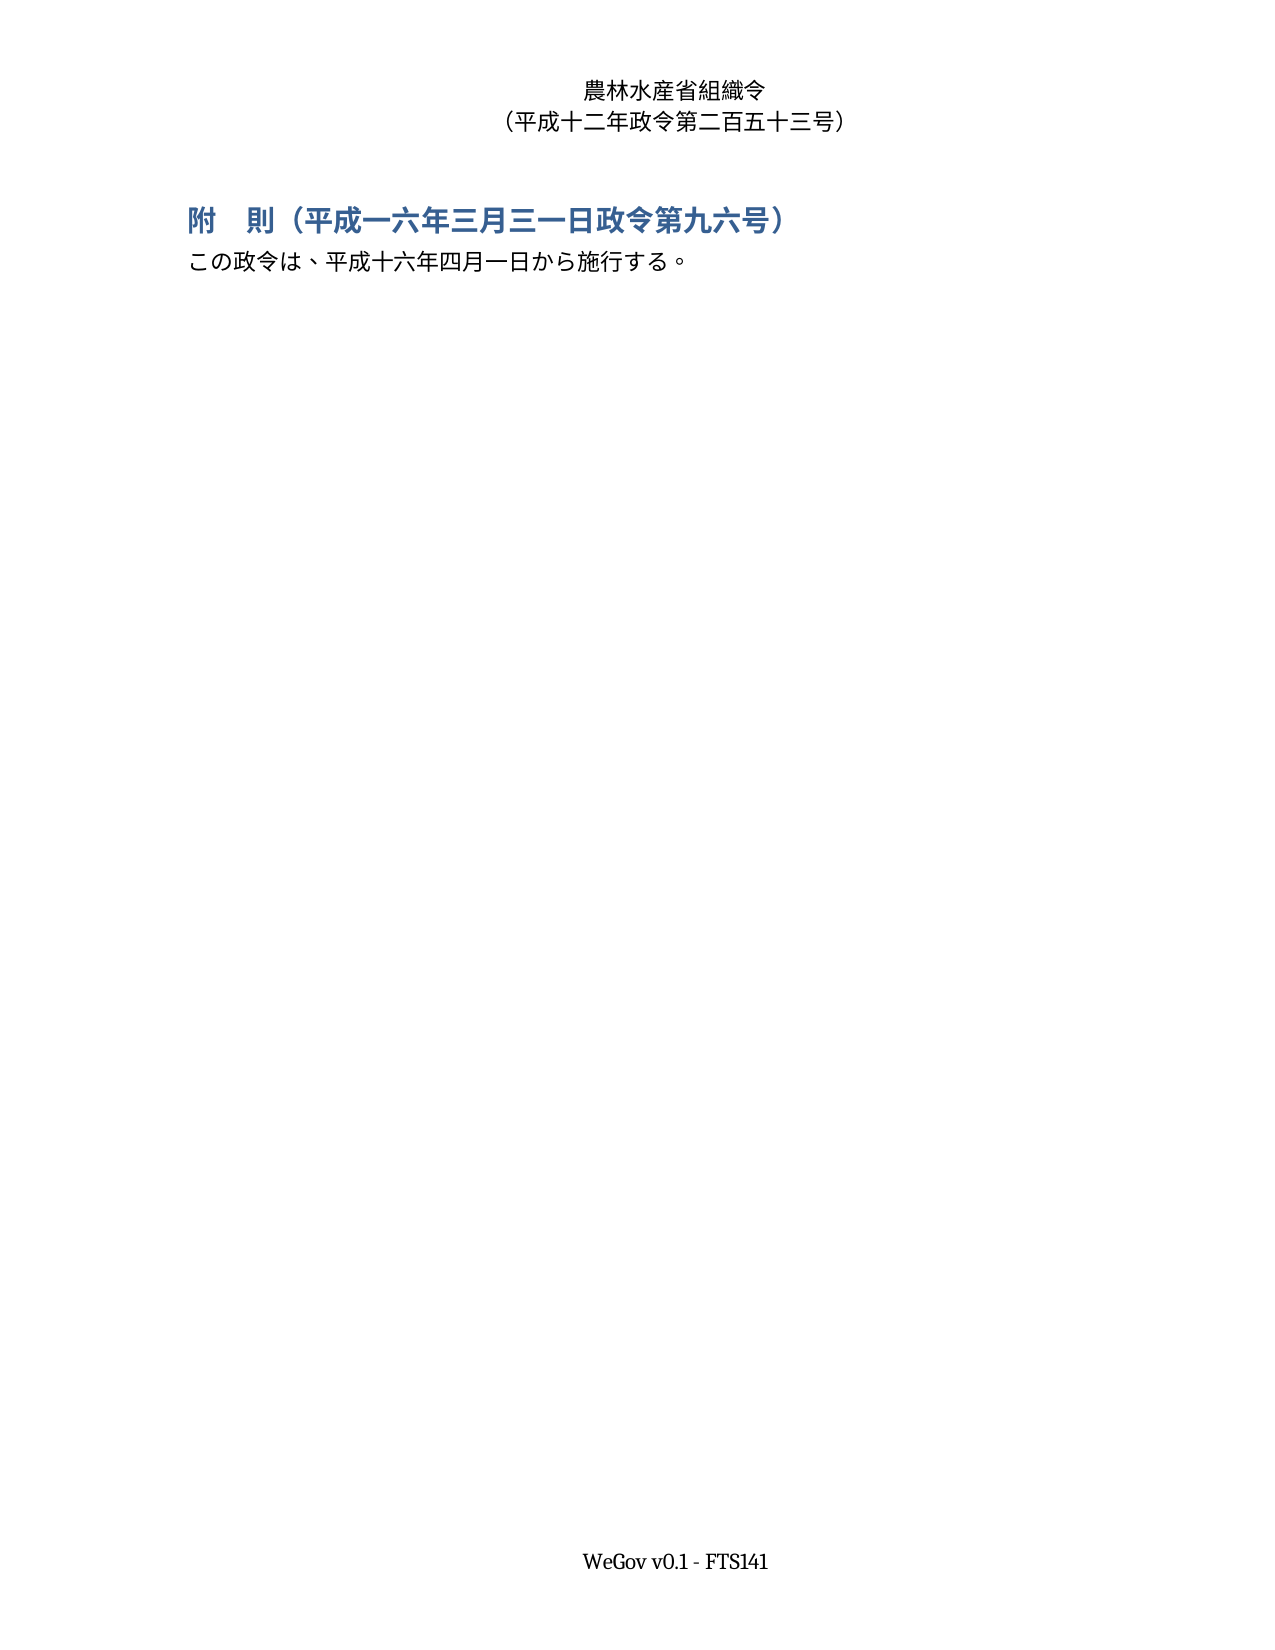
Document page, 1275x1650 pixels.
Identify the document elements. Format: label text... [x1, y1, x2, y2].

subtitle 附 則（平成一六年三月三一日政令第九六号） [187, 200, 1087, 240]
text この政令は、平成十六年四月一日から施行する。 [187, 246, 1087, 277]
